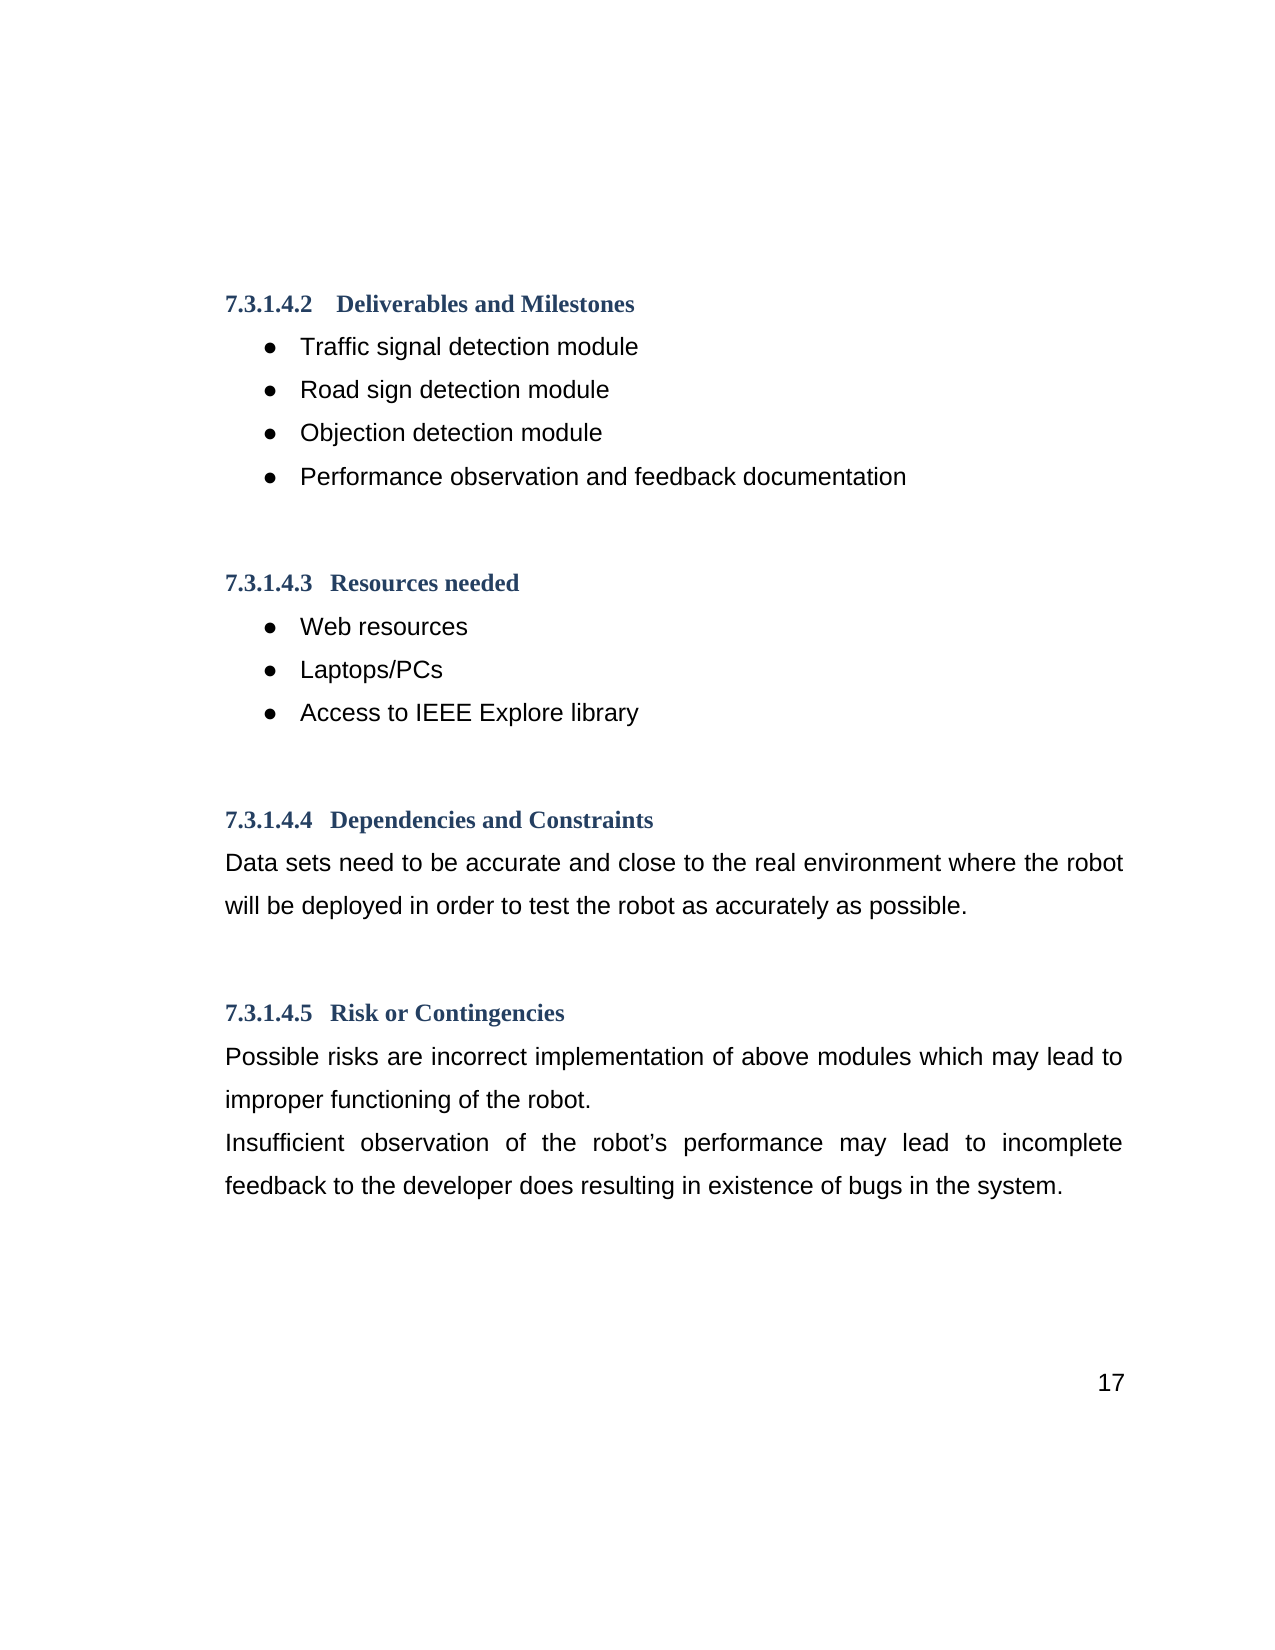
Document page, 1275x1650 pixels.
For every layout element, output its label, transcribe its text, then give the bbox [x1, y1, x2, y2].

list Performance observation and feedback documentation [262, 461, 1125, 490]
list Objection detection module [262, 418, 1125, 447]
subtitle Dependencies and Constraints [225, 805, 1125, 834]
subtitle Risk or Contingencies [225, 998, 1125, 1027]
list Road sign detection module [262, 375, 1125, 404]
subtitle Resources needed [225, 568, 1125, 597]
text Data sets need to be accurate and close to the real environment where the robot will be deployed in order to test the robot as accurately as possible. [225, 848, 1125, 920]
subtitle Deliverables and Milestones [225, 289, 1125, 318]
list Traffic signal detection module [262, 332, 1125, 361]
list Laptops/PCs [262, 655, 1125, 683]
text Insufficient observation of the robot’s performance may lead to incomplete feedback to the developer does resulting in existence of bugs in the system. [225, 1128, 1125, 1199]
list Access to IEEE Explore library [262, 698, 1125, 727]
text Possible risks are incorrect implementation of above modules which may lead to improper functioning of the robot. [225, 1041, 1125, 1113]
list Web resources [262, 612, 1125, 640]
